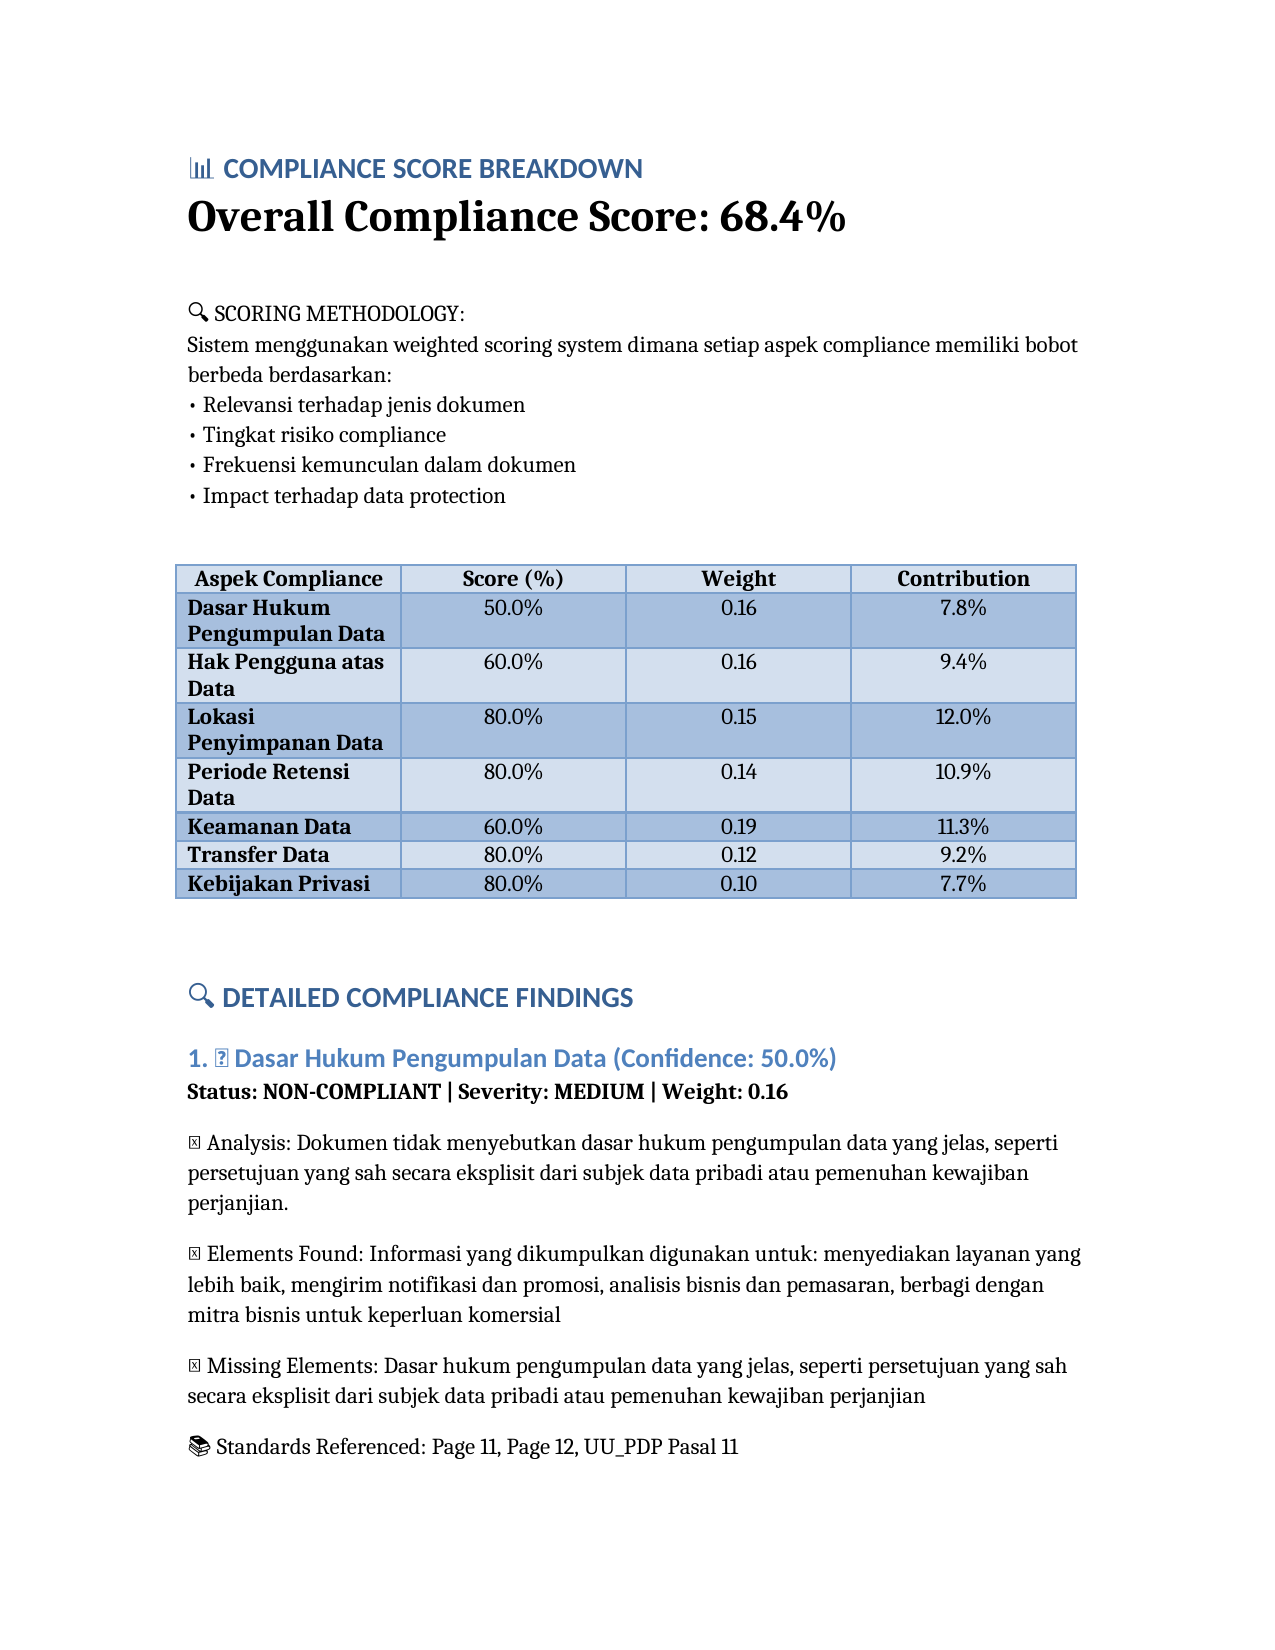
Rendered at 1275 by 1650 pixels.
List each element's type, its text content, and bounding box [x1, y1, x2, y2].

table_cell Hak Pengguna atas Data [177, 649, 400, 702]
table_cell 7.7% [852, 870, 1075, 897]
table_header Aspek Compliance [177, 566, 400, 592]
table_header Contribution [852, 566, 1075, 592]
table_cell 10.9% [852, 759, 1075, 811]
table_cell Lokasi Penyimpanan Data [177, 704, 400, 757]
table_cell 60.0% [402, 814, 625, 840]
table_cell 0.10 [627, 870, 850, 897]
table_cell 50.0% [402, 594, 625, 647]
text Status: NON-COMPLIANT | Severity: MEDIUM | Weight: 0.16 [187, 1079, 1087, 1105]
text 🔍 SCORING METHODOLOGY: Sistem menggunakan weighted scoring system dimana setiap aspek compliance memiliki bobot berbeda berdasarkan: • Relevansi terhadap jenis dokumen • Tingkat risiko compliance • Frekuensi kemunculan dalam dokumen • Impact terhadap data protection [187, 271, 1087, 539]
table_cell 9.2% [852, 842, 1075, 868]
table_header Weight [627, 566, 850, 592]
text 📝 Analysis: Dokumen tidak menyebutkan dasar hukum pengumpulan data yang jelas, seperti persetujuan yang sah secara eksplisit dari subjek data pribadi atau pemenuhan kewajiban perjanjian. [187, 1130, 1087, 1216]
table_cell 12.0% [852, 704, 1075, 757]
table_cell Kebijakan Privasi [177, 870, 400, 897]
table_cell 11.3% [852, 814, 1075, 840]
table_cell 0.16 [627, 649, 850, 702]
table_header Score (%) [402, 566, 625, 592]
table_cell 0.12 [627, 842, 850, 868]
table_cell Transfer Data [177, 842, 400, 868]
table_cell 60.0% [402, 649, 625, 702]
subtitle 1. ❌ Dasar Hukum Pengumpulan Data (Confidence: 50.0%) [187, 1041, 1087, 1074]
table_cell 80.0% [402, 870, 625, 897]
subtitle 📊 COMPLIANCE SCORE BREAKDOWN [187, 150, 1087, 186]
table_cell 7.8% [852, 594, 1075, 647]
table_cell Keamanan Data [177, 814, 400, 840]
text 📚 Standards Referenced: Page 11, Page 12, UU_PDP Pasal 11 [187, 1434, 1087, 1460]
table_cell 9.4% [852, 649, 1075, 702]
text ✅ Elements Found: Informasi yang dikumpulkan digunakan untuk: menyediakan layanan yang lebih baik, mengirim notifikasi dan promosi, analisis bisnis dan pemasaran, berbagi dengan mitra bisnis untuk keperluan komersial [187, 1241, 1087, 1328]
table_cell 0.14 [627, 759, 850, 811]
text Overall Compliance Score: 68.4% [187, 191, 1087, 242]
table_cell Dasar Hukum Pengumpulan Data [177, 594, 400, 647]
subtitle 🔍 DETAILED COMPLIANCE FINDINGS [187, 979, 1087, 1014]
table_cell 80.0% [402, 842, 625, 868]
table_cell 0.16 [627, 594, 850, 647]
table_cell 0.19 [627, 814, 850, 840]
text ❌ Missing Elements: Dasar hukum pengumpulan data yang jelas, seperti persetujuan yang sah secara eksplisit dari subjek data pribadi atau pemenuhan kewajiban perjanjian [187, 1353, 1087, 1409]
table_cell 0.15 [627, 704, 850, 757]
table_cell 80.0% [402, 759, 625, 811]
table_cell Periode Retensi Data [177, 759, 400, 811]
table_cell 80.0% [402, 704, 625, 757]
